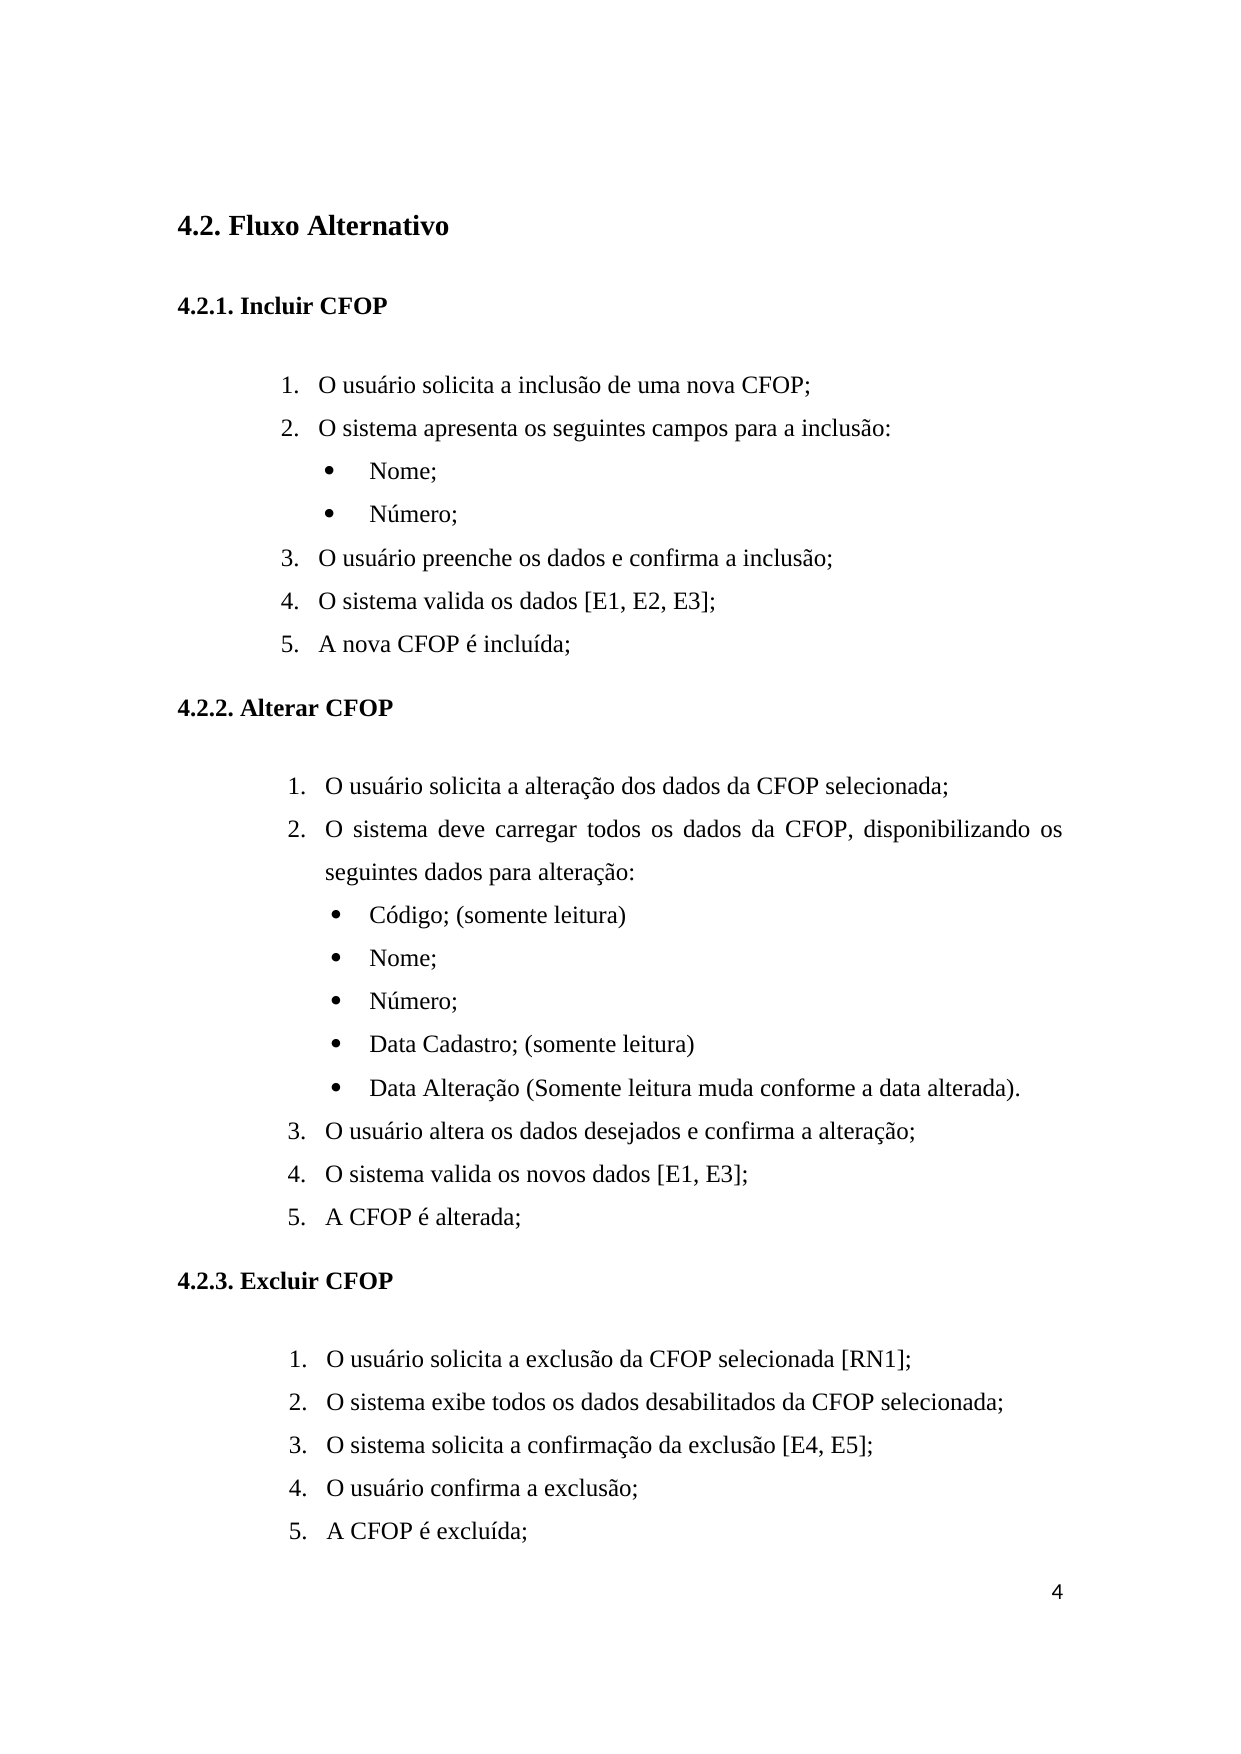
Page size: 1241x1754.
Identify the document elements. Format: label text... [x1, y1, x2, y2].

list O sistema exibe todos os dados desabilitados da CFOP selecionada; [288, 1387, 1063, 1416]
list Nome; [332, 943, 1063, 972]
list O sistema deve carregar todos os dados da CFOP, disponibilizando os seguintes dados para alteração: [287, 814, 1063, 886]
list A CFOP é alterada; [287, 1202, 1063, 1231]
list Código; (somente leitura) [332, 900, 1063, 929]
list Data Cadastro; (somente leitura) [332, 1029, 1063, 1058]
list O usuário solicita a alteração dos dados da CFOP selecionada; [287, 771, 1063, 799]
list O sistema solicita a confirmação da exclusão [E4, E5]; [288, 1430, 1063, 1459]
subtitle 4.2.3. Excluir CFOP [177, 1266, 1063, 1295]
list Número; [325, 499, 1063, 528]
list O sistema apresenta os seguintes campos para a inclusão: [281, 413, 1063, 442]
list Data Alteração (Somente leitura muda conforme a data alterada). [332, 1073, 1063, 1101]
list O sistema valida os dados [E1, E2, E3]; [281, 586, 1063, 614]
subtitle 4.2.2. Alterar CFOP [177, 693, 1063, 722]
list O usuário altera os dados desejados e confirma a alteração; [287, 1116, 1063, 1144]
list Número; [332, 986, 1063, 1015]
list O usuário solicita a inclusão de uma nova CFOP; [281, 370, 1063, 399]
subtitle 4.2.1. Incluir CFOP [177, 291, 1063, 320]
list Nome; [325, 456, 1063, 485]
list O usuário preenche os dados e confirma a inclusão; [281, 543, 1063, 571]
list O usuário confirma a exclusão; [288, 1473, 1063, 1502]
subtitle 4.2. Fluxo Alternativo [177, 208, 1063, 242]
list O usuário solicita a exclusão da CFOP selecionada [RN1]; [288, 1344, 1063, 1373]
list A CFOP é excluída; [288, 1516, 1063, 1545]
list A nova CFOP é incluída; [281, 629, 1063, 658]
list O sistema valida os novos dados [E1, E3]; [287, 1159, 1063, 1188]
